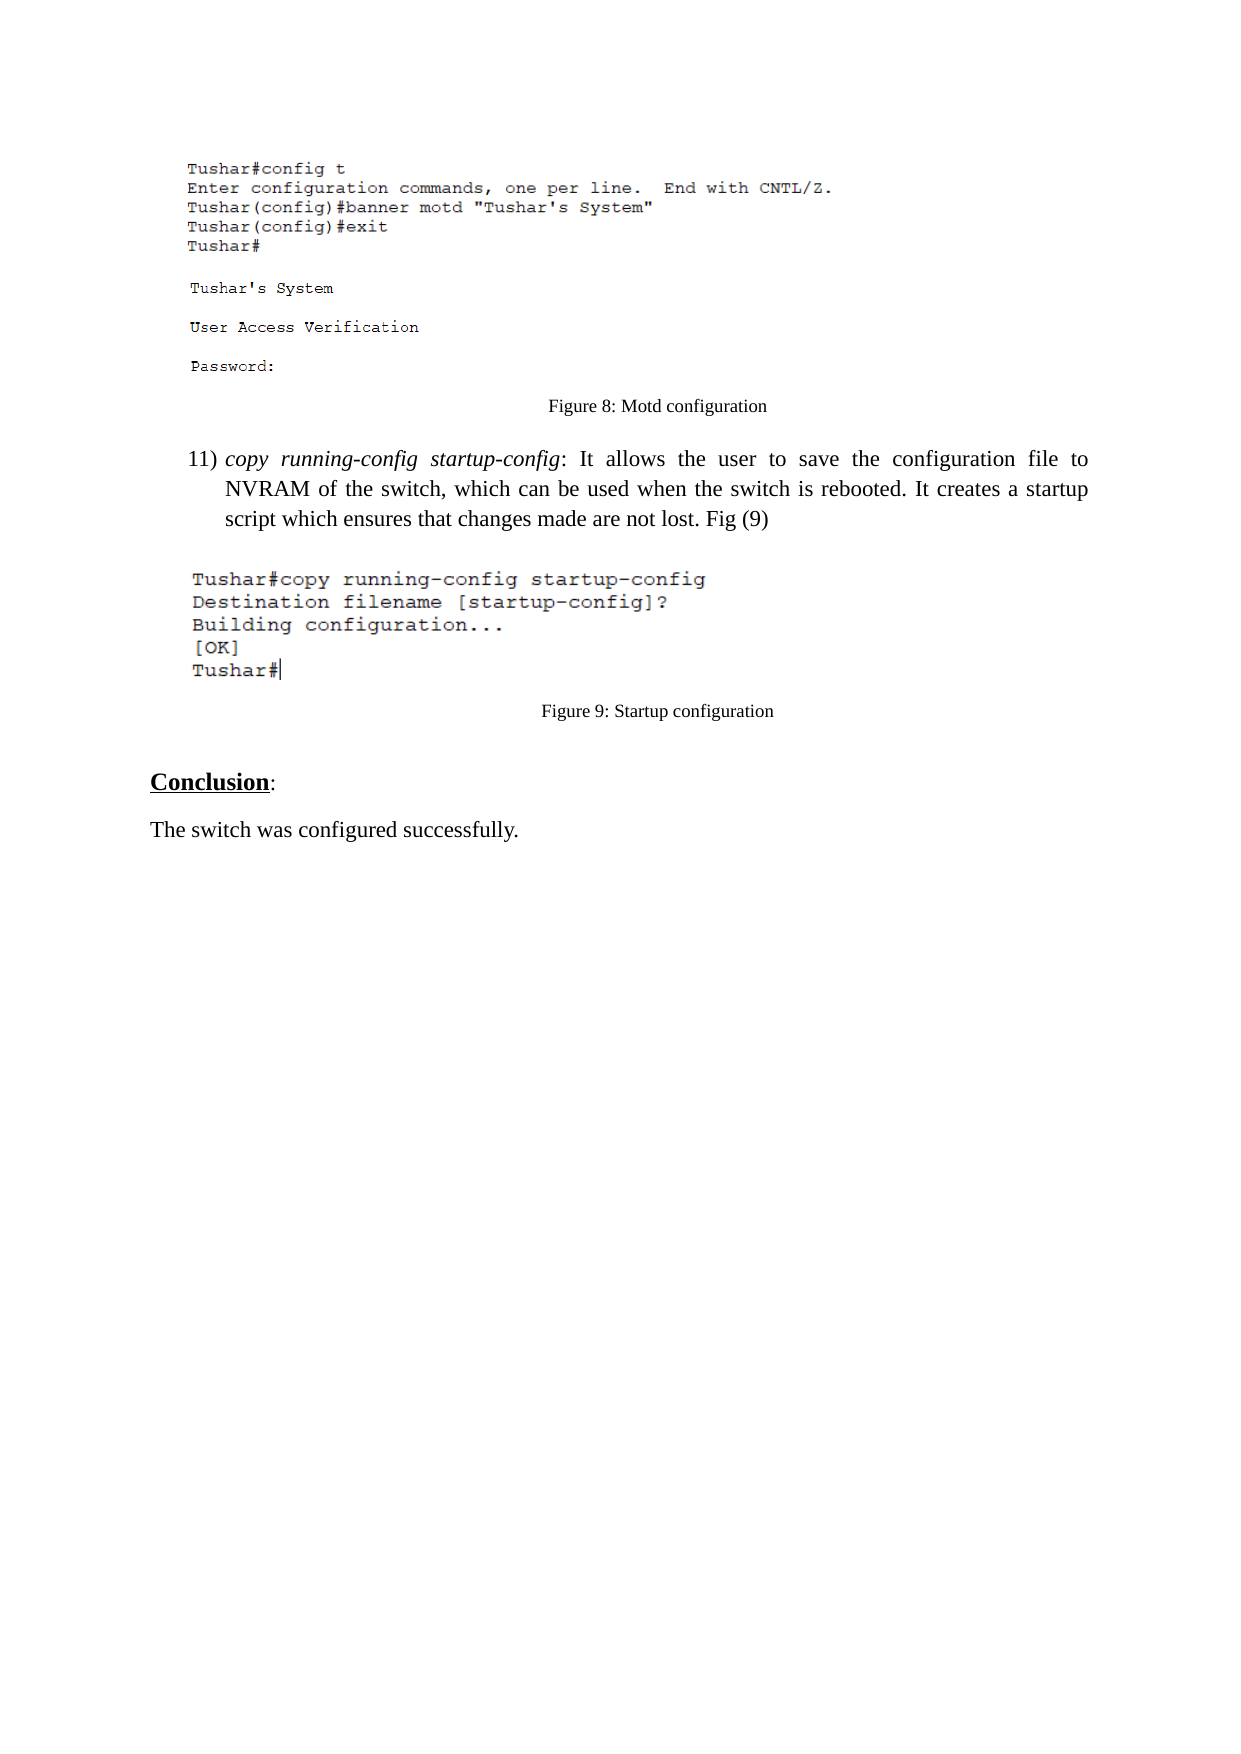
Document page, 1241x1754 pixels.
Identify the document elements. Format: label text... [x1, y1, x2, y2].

text The switch was configured successfully. [150, 816, 1090, 843]
list Figure 8: Motd configuration [225, 395, 1090, 417]
picture [187, 552, 740, 680]
picture [187, 150, 839, 253]
list copy running-config startup-config: It allows the user to save the configuration file to NVRAM of the switch, which can be used when the switch is rebooted. It creates a startup script which ensures that changes made are not lost. Fig (9) [187, 445, 1090, 532]
picture [187, 273, 443, 375]
text Conclusion: [150, 767, 1090, 795]
list Figure 9: Startup configuration [225, 700, 1090, 722]
